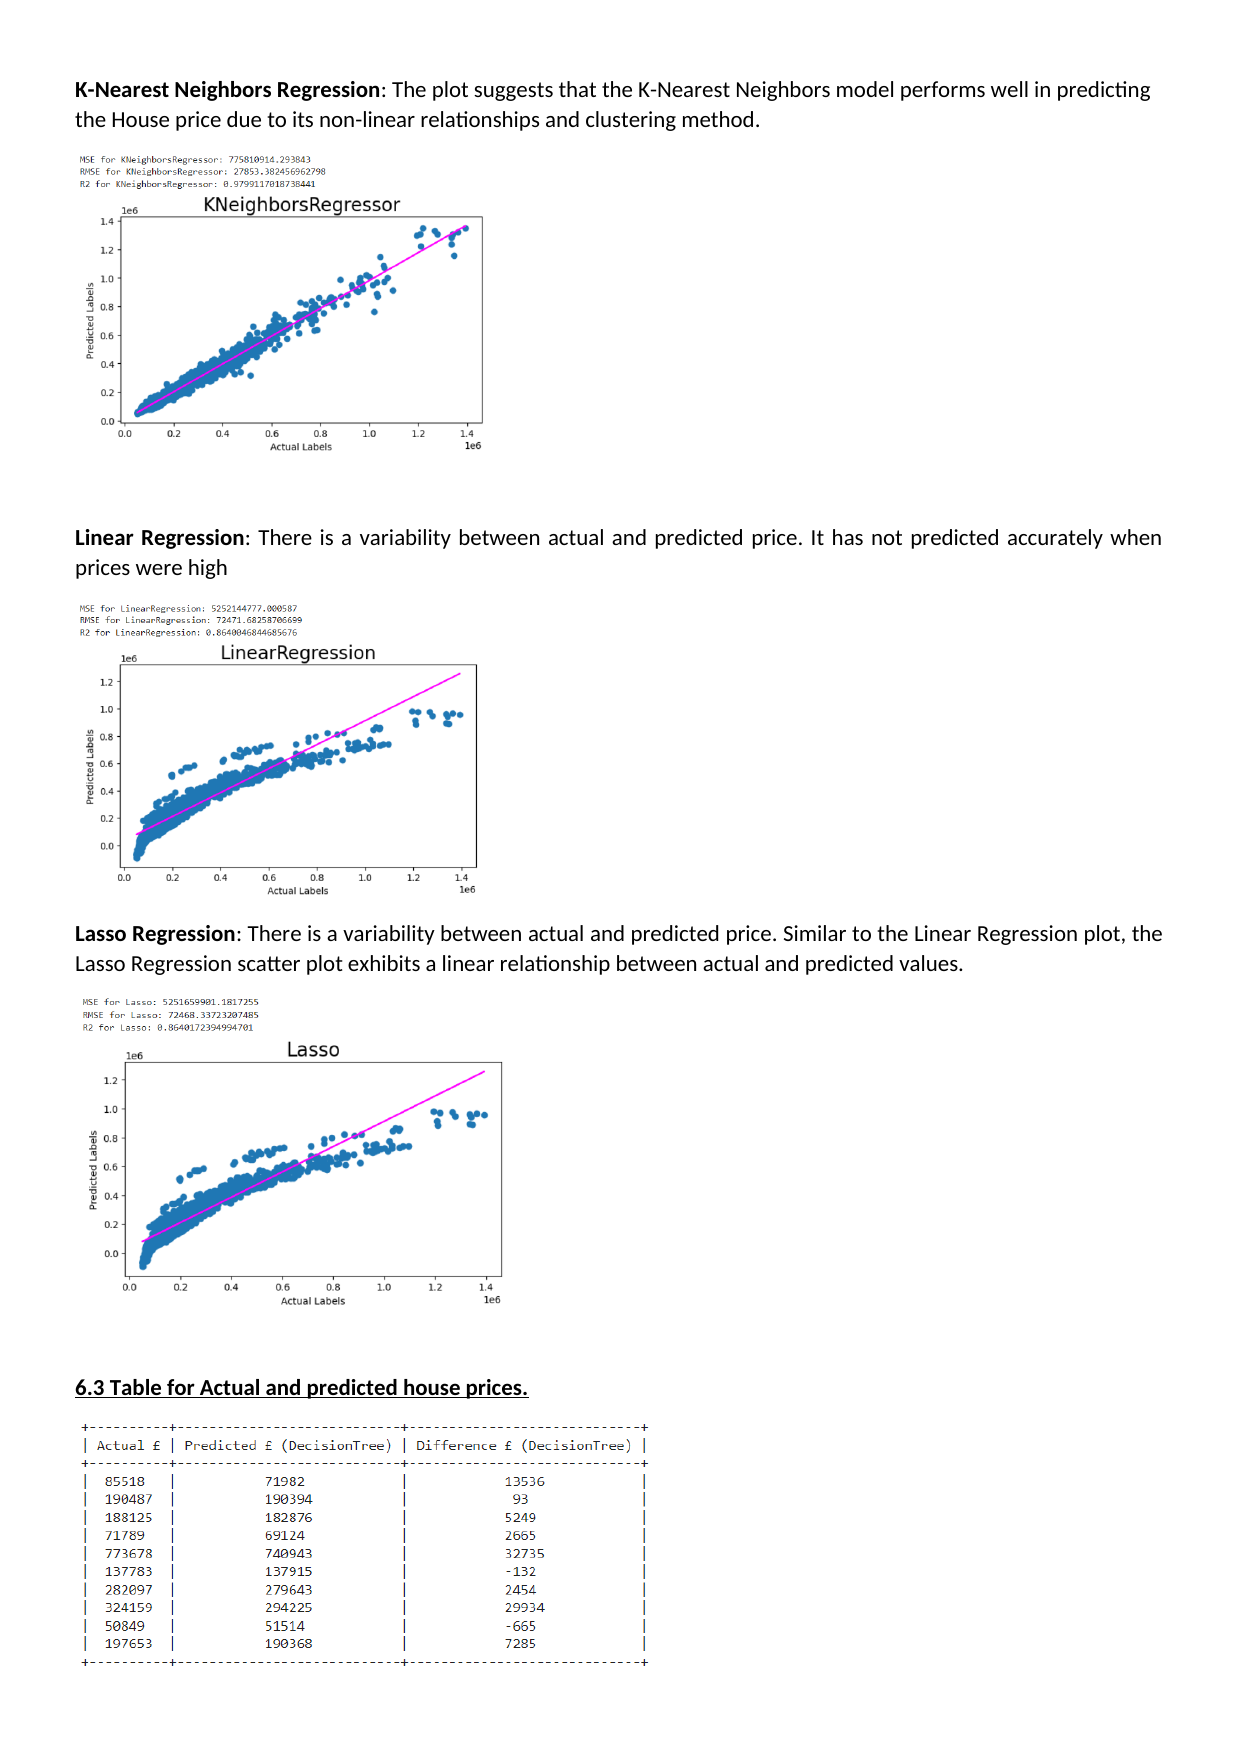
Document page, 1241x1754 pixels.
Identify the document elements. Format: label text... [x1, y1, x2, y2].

picture [75, 995, 508, 1307]
text Linear Regression: There is a variability between actual and predicted price. It has not predicted accurately when prices were high [75, 523, 1165, 582]
text K-Nearest Neighbors Regression: The plot suggests that the K-Nearest Neighbors model performs well in predicting the House price due to its non-linear relationships and clustering method. [75, 75, 1165, 133]
picture [75, 152, 487, 458]
text 6.3 Table for Actual and predicted house prices. [75, 1373, 1165, 1401]
text Lasso Regression: There is a variability between actual and predicted price. Similar to the Linear Regression plot, the Lasso Regression scatter plot exhibits a linear relationship between actual and predicted values. [75, 919, 1165, 977]
picture [75, 600, 483, 900]
picture [75, 1419, 654, 1670]
